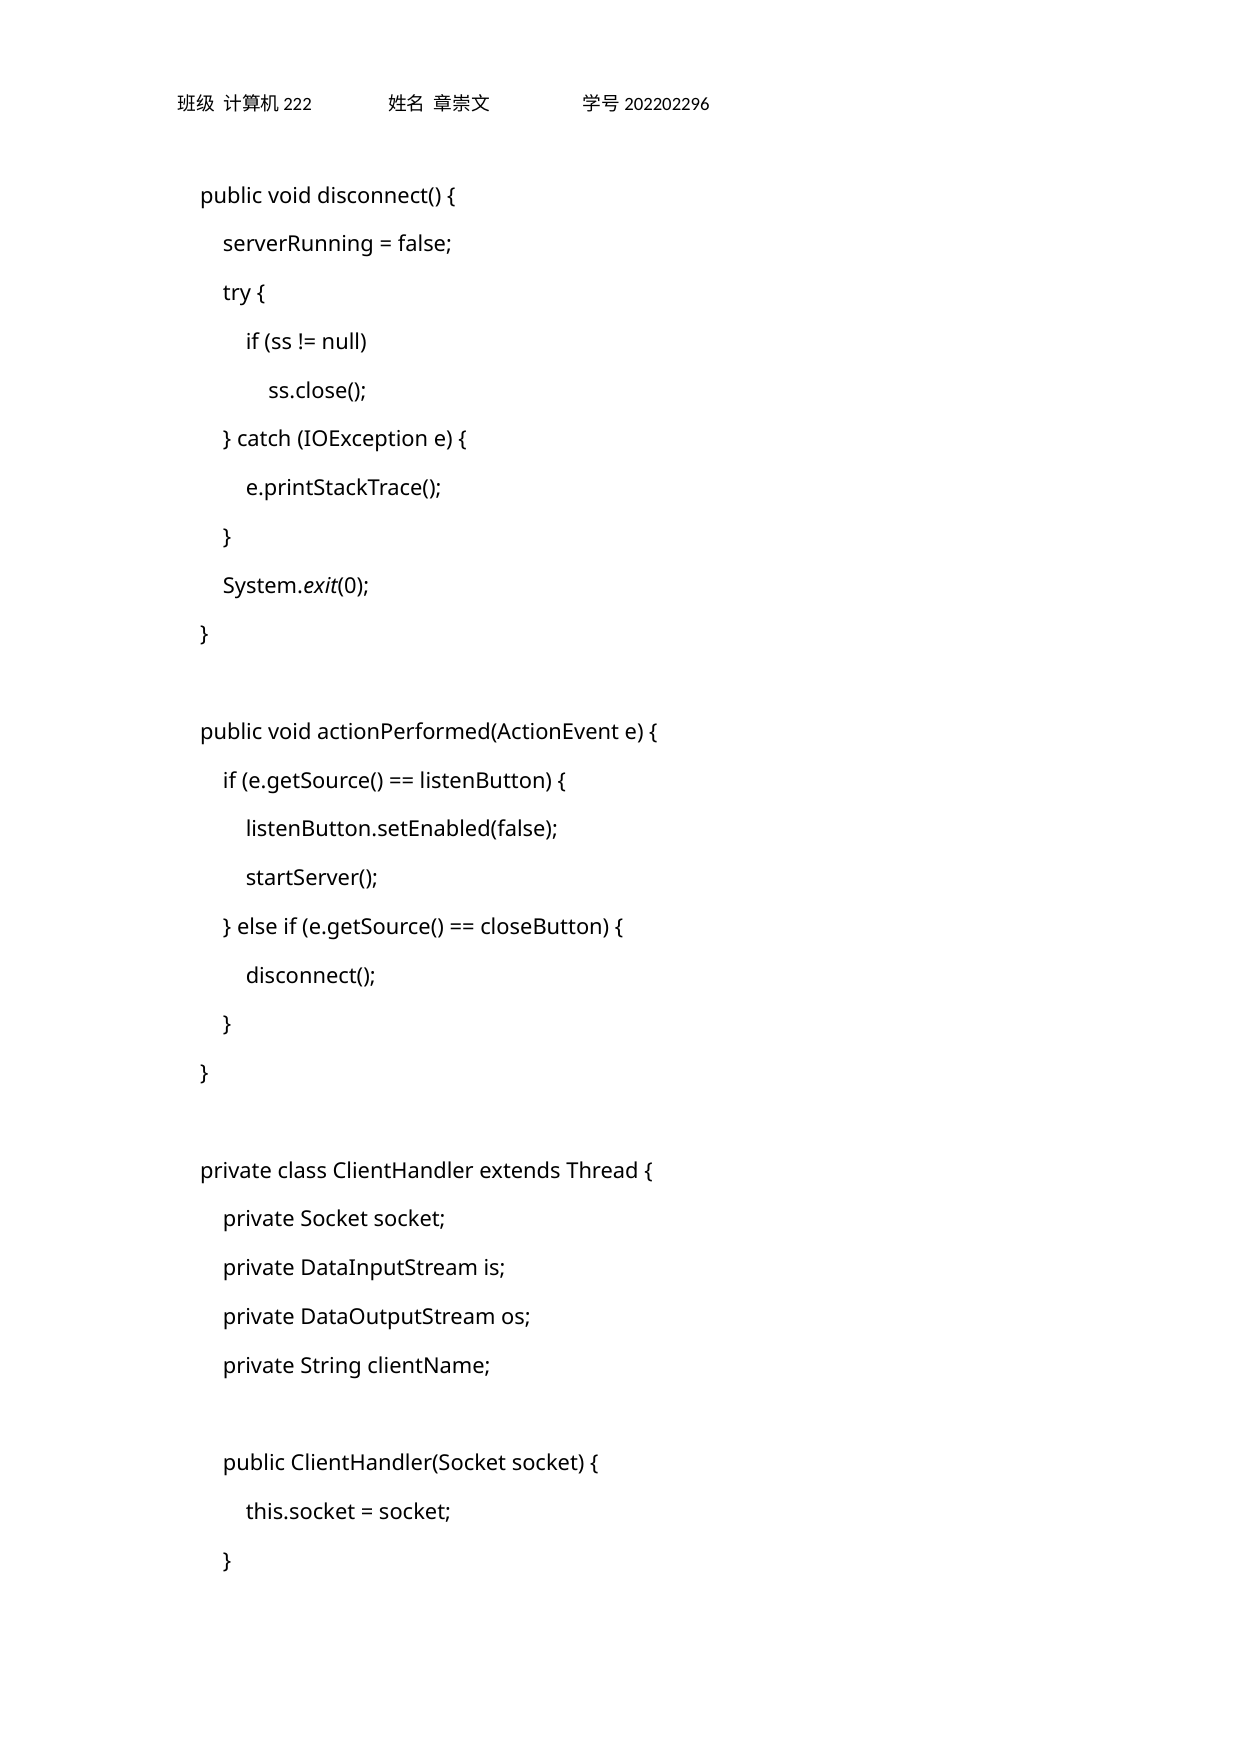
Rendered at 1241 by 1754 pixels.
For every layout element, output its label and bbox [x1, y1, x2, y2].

text [177, 129, 1122, 1576]
